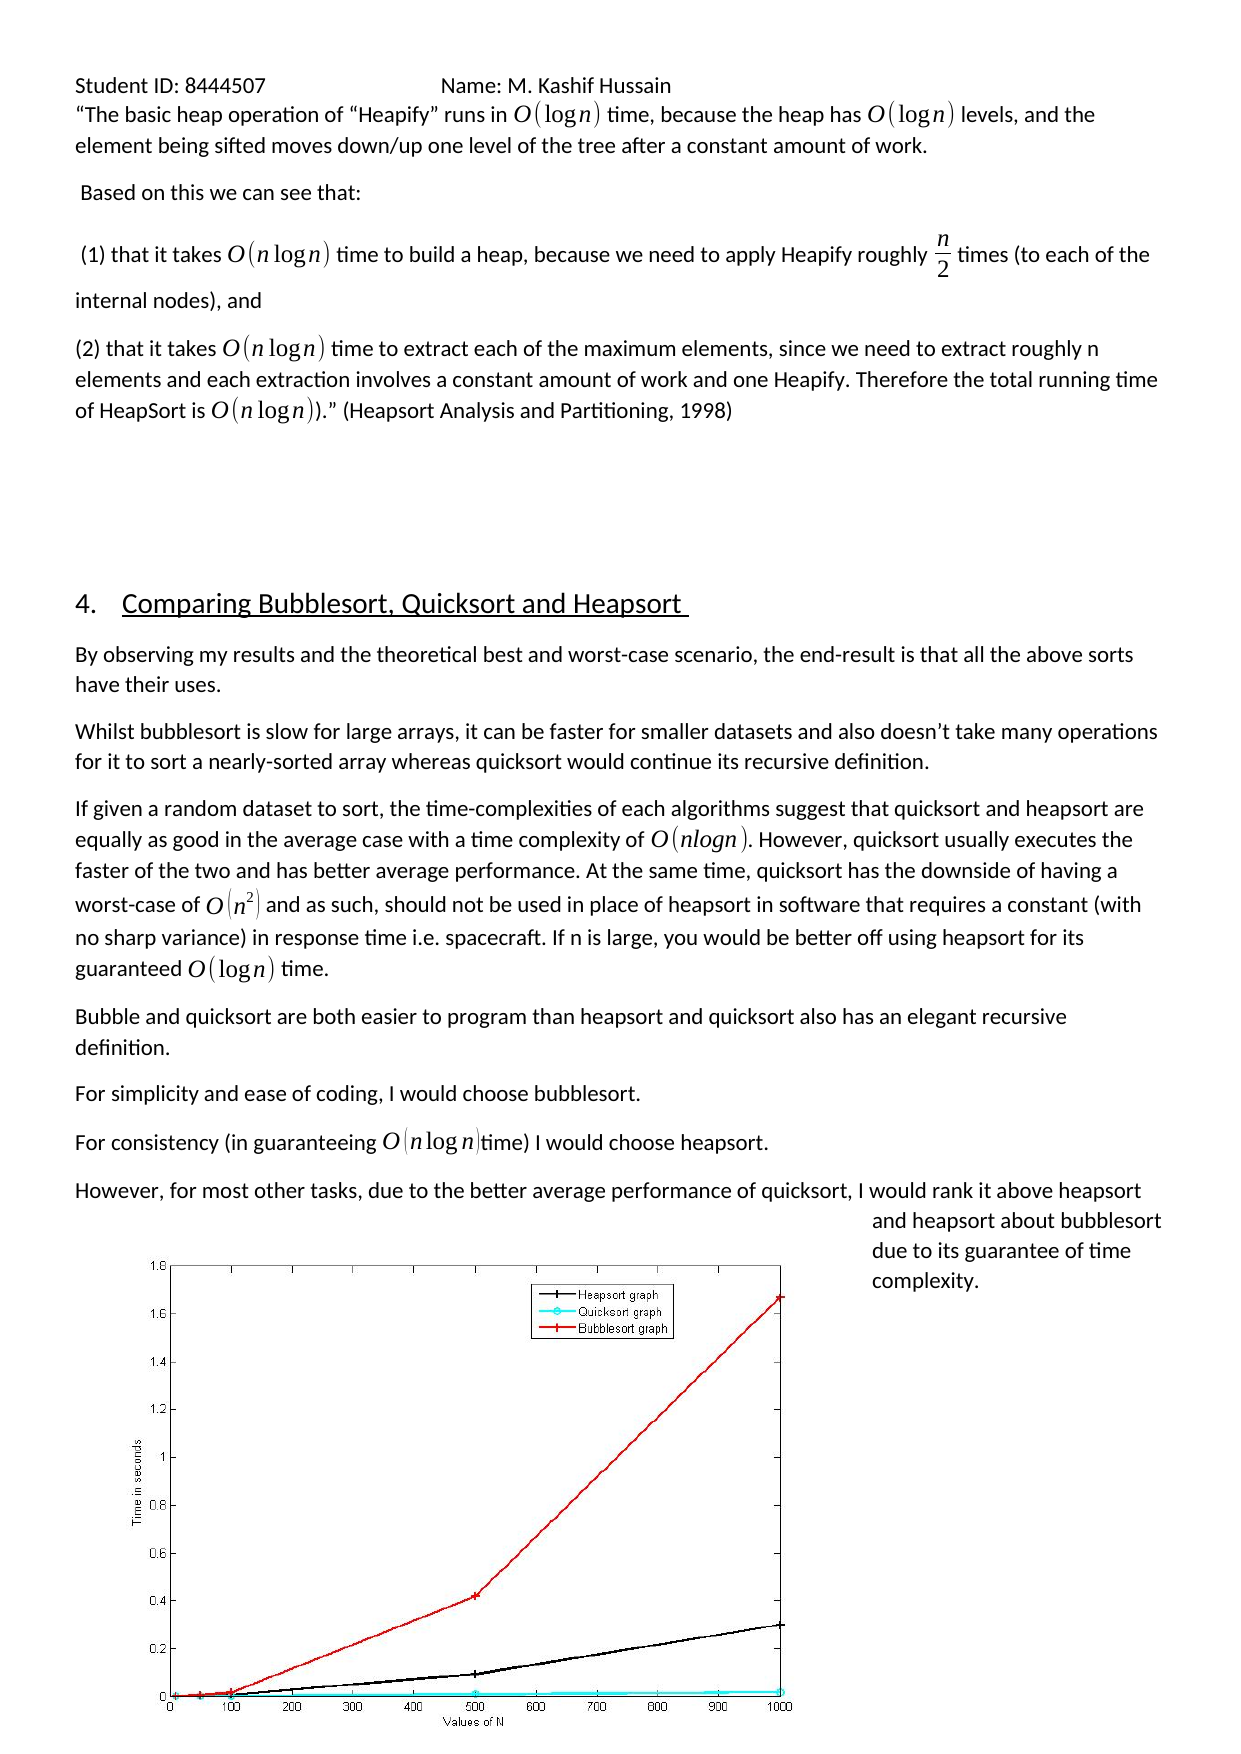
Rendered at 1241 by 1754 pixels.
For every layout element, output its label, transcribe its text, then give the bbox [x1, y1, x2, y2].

text “The basic heap operation of “Heapify” runs in time, because the heap has levels, and the element being sifted moves down/up one level of the tree after a constant amount of work. [75, 99, 1165, 159]
text Bubble and quicksort are both easier to program than heapsort and quicksort also has an elegant recursive definition. [75, 1002, 1165, 1061]
text (2) that it takes time to extract each of the maximum elements, since we need to extract roughly n elements and each extraction involves a constant amount of work and one Heapify. Therefore the total running time of HeapSort is ).” [75, 333, 1165, 425]
text For consistency (in guaranteeing time) I would choose heapsort. [75, 1126, 1165, 1157]
text Based on this we can see that: [75, 178, 1165, 206]
text By observing my results and the theoretical best and worst-case scenario, the end-result is that all the above sorts have their uses. [75, 640, 1165, 698]
text For simplicity and ease of coding, I would choose bubblesort. [75, 1079, 1165, 1107]
text (1) that it takes time to build a heap, because we need to apply Heapify roughly times (to each of the internal nodes), and [75, 225, 1165, 314]
text However, for most other tasks, due to the better average performance of quicksort, I would rank it above heapsort and heapsort about bubblesort due to its guarantee of time complexity. [75, 1176, 1165, 1294]
text If given a random dataset to sort, the time-complexities of each algorithms suggest that quicksort and heapsort are equally as good in the average case with a time complexity of . However, quicksort usually executes the faster of the two and has better average performance. At the same time, quicksort has the downside of having a worst-case of and as such, should not be used in place of heapsort in software that requires a constant (with no sharp variance) in response time i.e. spacecraft. If n is large, you would be better off using heapsort for its guaranteed time. [75, 794, 1165, 983]
text Whilst bubblesort is slow for large arrays, it can be faster for smaller datasets and also doesn’t take many operations for it to sort a nearly-sorted array whereas quicksort would continue its recursive definition. [75, 717, 1165, 775]
list Comparing Bubblesort, Quicksort and Heapsort [75, 585, 1165, 620]
picture [67, 1226, 854, 1754]
